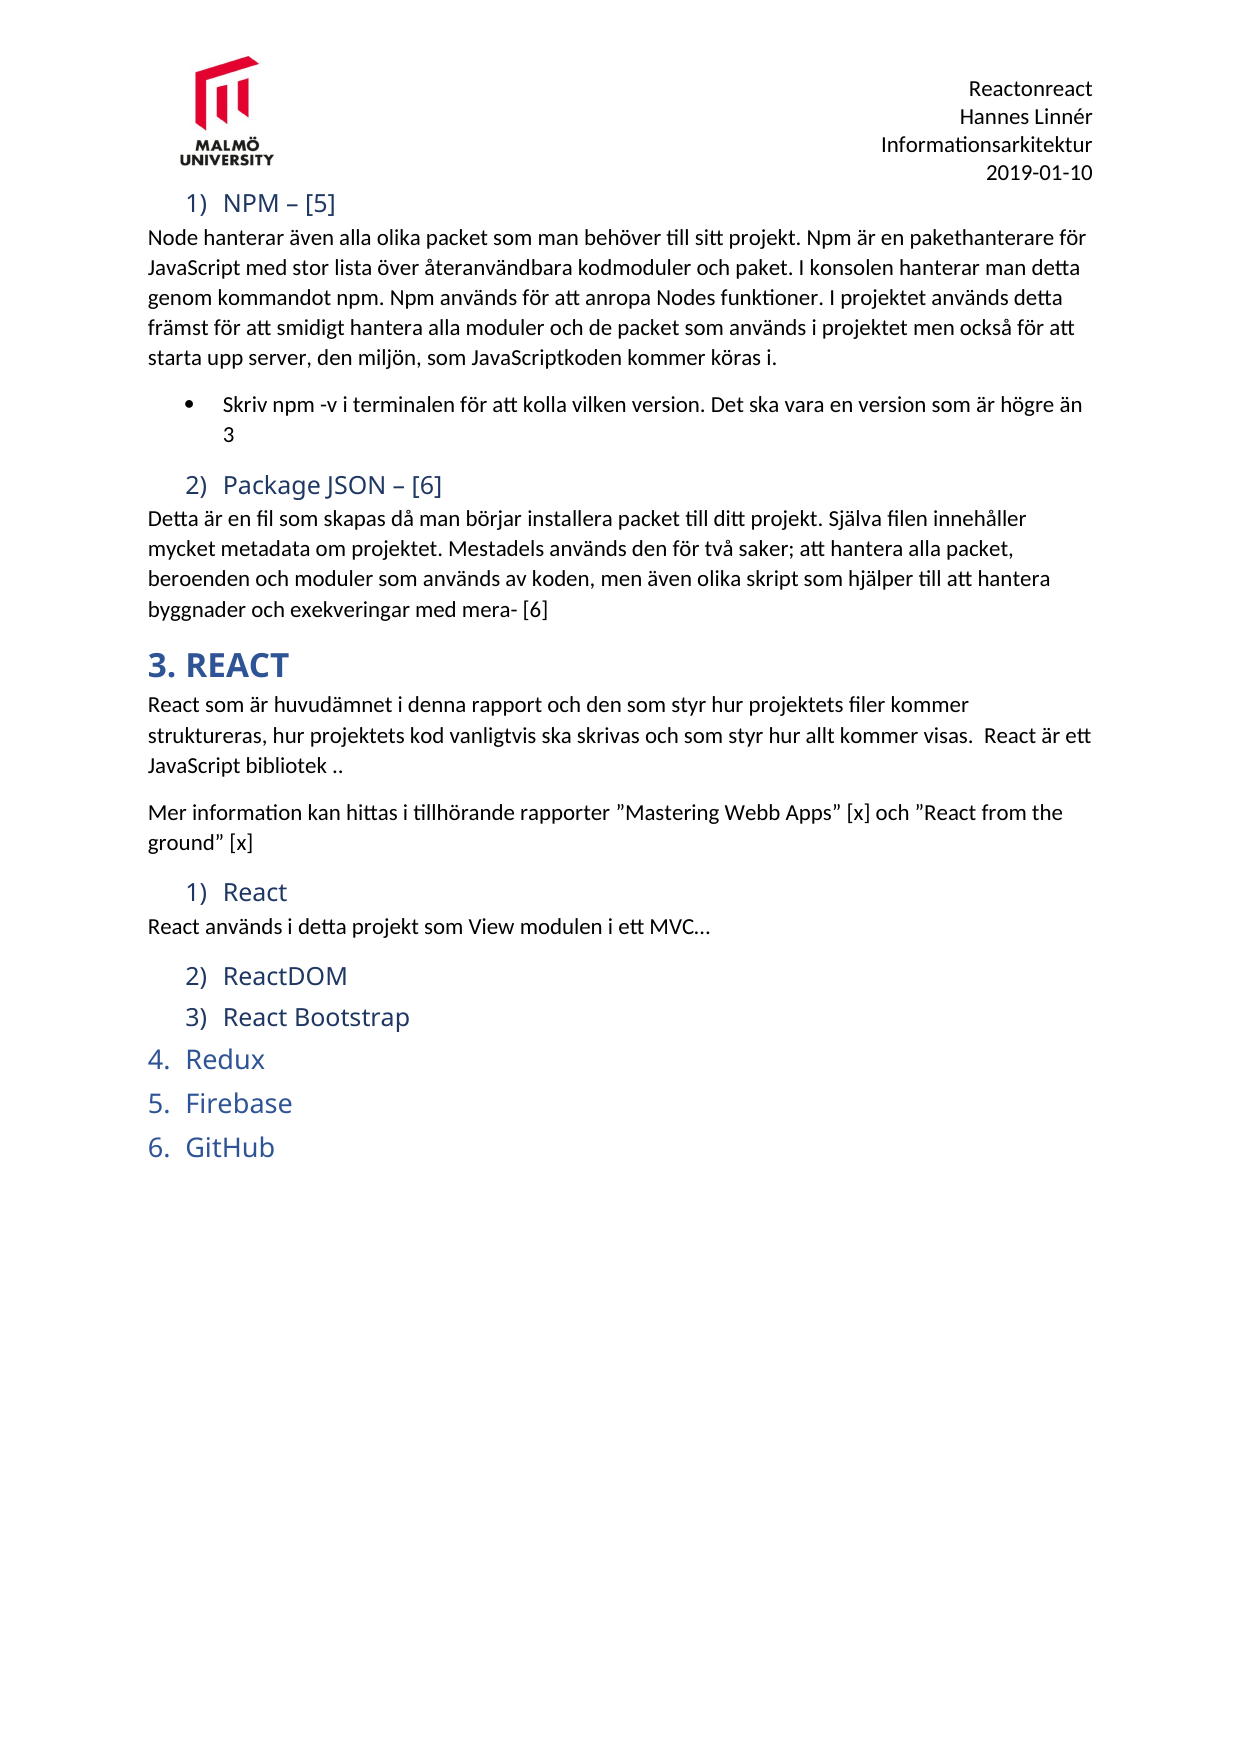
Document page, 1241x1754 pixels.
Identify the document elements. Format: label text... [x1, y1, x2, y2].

subtitle REACT [148, 642, 1093, 687]
text React används i detta projekt som View modulen i ett MVC… [148, 912, 1093, 940]
text Detta är en fil som skapas då man börjar installera packet till ditt projekt. Själva filen innehåller mycket metadata om projektet. Mestadels används den för två saker; att hantera alla packet, beroenden och moduler som används av koden, men även olika skript som hjälper till att hantera byggnader och exekveringar med mera- [6] [148, 504, 1093, 623]
subtitle NPM – [5] [185, 186, 1093, 220]
subtitle ReactDOM [185, 959, 1093, 993]
subtitle Package JSON – [6] [185, 467, 1093, 501]
subtitle React [185, 875, 1093, 909]
text Node hanterar även alla olika packet som man behöver till sitt projekt. Npm är en pakethanterare för JavaScript med stor lista över återanvändbara kodmoduler och paket. I konsolen hanterar man detta genom kommandot npm. Npm används för att anropa Nodes funktioner. I projektet används detta främst för att smidigt hantera alla moduler och de packet som används i projektet men också för att starta upp server, den miljön, som JavaScriptkoden kommer köras i. [148, 223, 1093, 371]
subtitle React Bootstrap [185, 999, 1093, 1034]
text Mer information kan hittas i tillhörande rapporter ”Mastering Webb Apps” [x] och ”React from the ground” [x] [148, 798, 1093, 856]
text React som är huvudämnet i denna rapport och den som styr hur projektets filer kommer struktureras, hur projektets kod vanligtvis ska skrivas och som styr hur allt kommer visas. React är ett JavaScript bibliotek .. [148, 691, 1093, 779]
subtitle Firebase [148, 1084, 1093, 1121]
subtitle GitHub [148, 1128, 1093, 1165]
picture [147, 36, 304, 183]
list Skriv npm -v i terminalen för att kolla vilken version. Det ska vara en version som är högre än 3 [185, 390, 1093, 448]
subtitle Redux [148, 1041, 1093, 1077]
